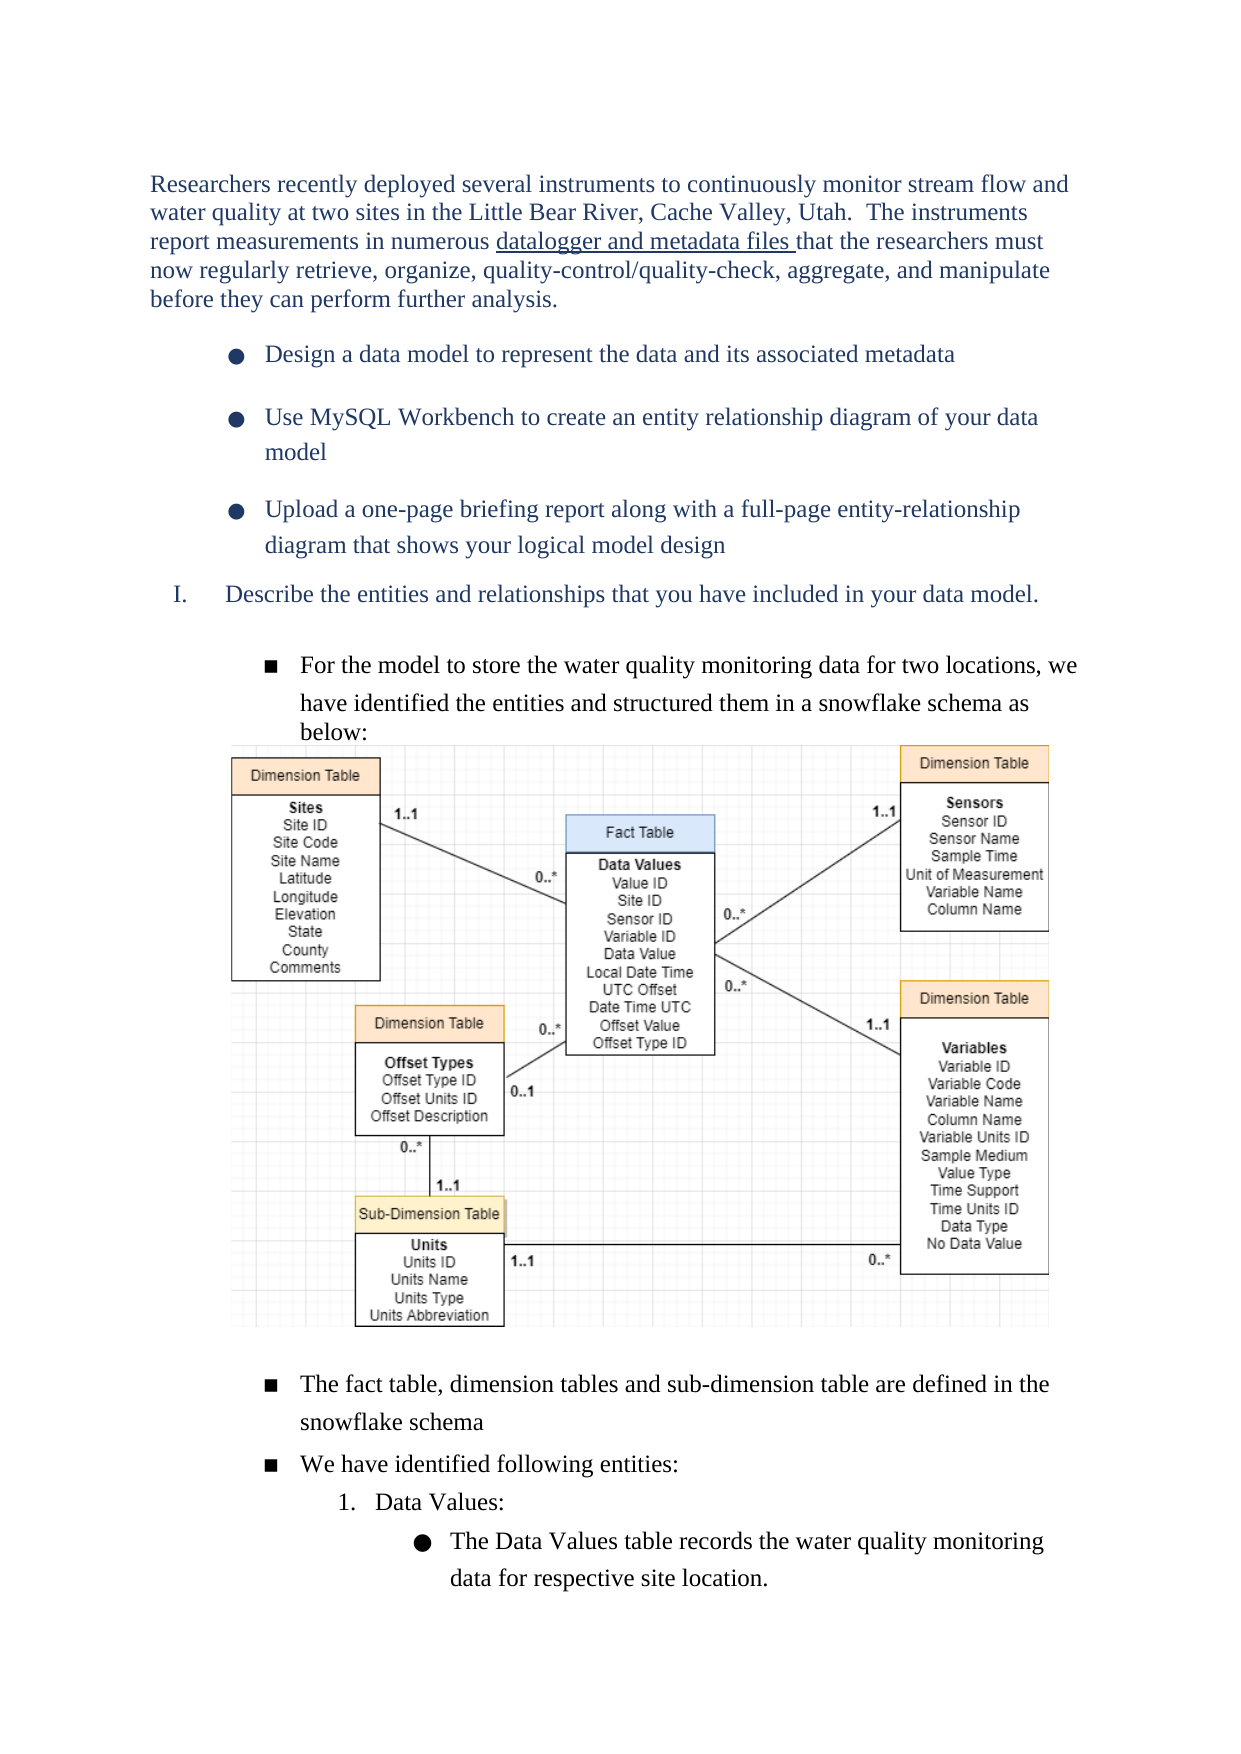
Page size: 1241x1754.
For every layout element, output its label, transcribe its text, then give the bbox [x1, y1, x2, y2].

list The Data Values table records the water quality monitoring data for respective site location. [412, 1516, 1090, 1591]
picture [231, 745, 1049, 1327]
list Design a data model to represent the data and its associated metadata [227, 331, 1090, 374]
list Upload a one-page briefing report along with a full-page entity-relationship diagram that shows your logical model design [227, 487, 1090, 558]
list Describe the entities and relationships that you have included in your data model. [187, 579, 1090, 608]
list We have identified following entities: [262, 1436, 1090, 1487]
list For the model to store the water quality monitoring data for two locations, we have identified the entities and structured them in a snowflake schema as below: [262, 637, 1090, 746]
text Researchers recently deployed several instruments to continuously monitor stream flow and water quality at two sites in the Little Bear River, Cache Valley, Utah. The instruments report measurements in numerous datalogger and metadata files that the researchers must now regularly retrieve, organize, quality-control/quality-check, aggregate, and manipulate before they can perform further analysis. [150, 169, 1090, 312]
list Use MySQL Workbench to create an entity relationship diagram of your data model [227, 395, 1090, 466]
list The fact table, dimension tables and sub-dimension table are defined in the snowflake schema [262, 1356, 1090, 1436]
list Data Values: [337, 1487, 1090, 1516]
